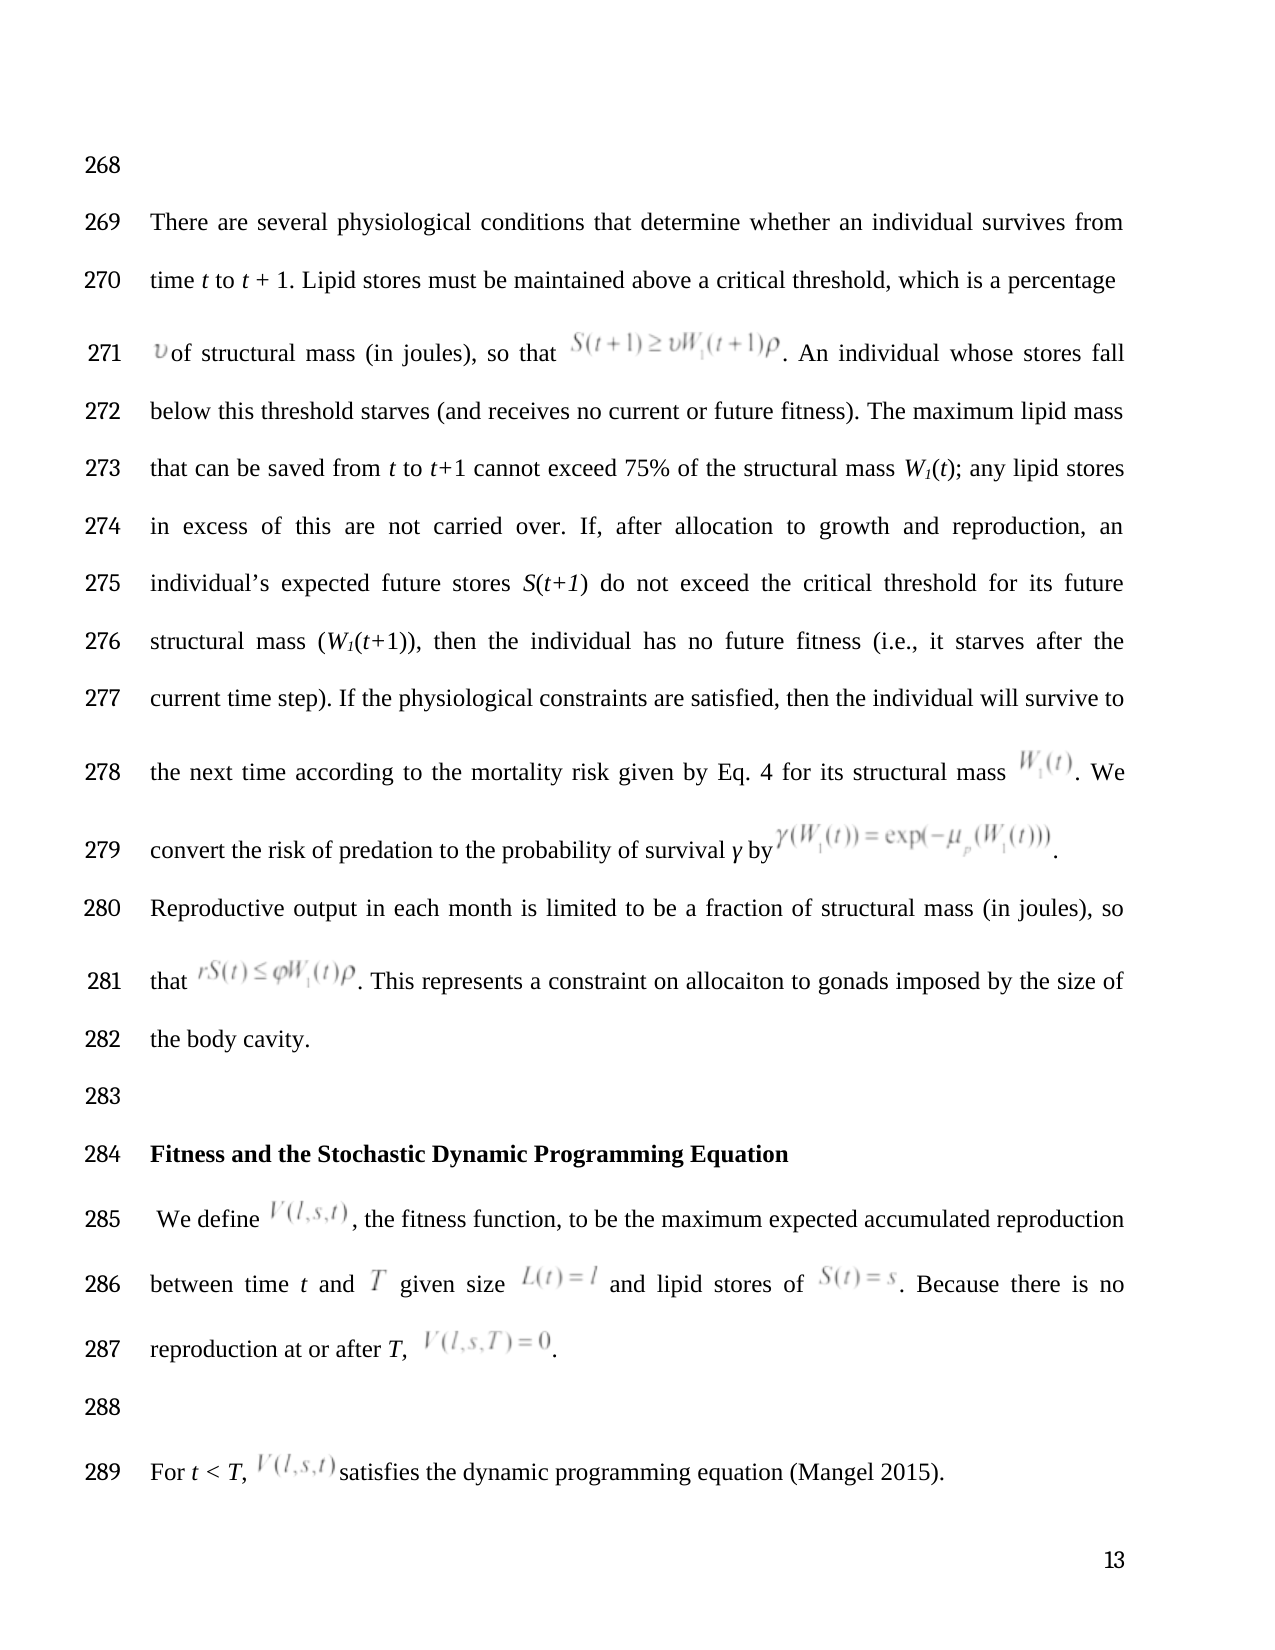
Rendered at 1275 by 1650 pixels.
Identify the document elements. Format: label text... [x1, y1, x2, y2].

text Fitness and the Stochastic Dynamic Programming Equation [150, 1139, 1125, 1168]
text For t < T, satisfies the dynamic programming equation (Mangel 2015). [150, 1449, 1125, 1486]
text Reproductive output in each month is limited to be a fraction of structural mass (in joules), so that . This represents a constraint on allocaiton to gonads imposed by the size of the body cavity. [150, 893, 1125, 1053]
